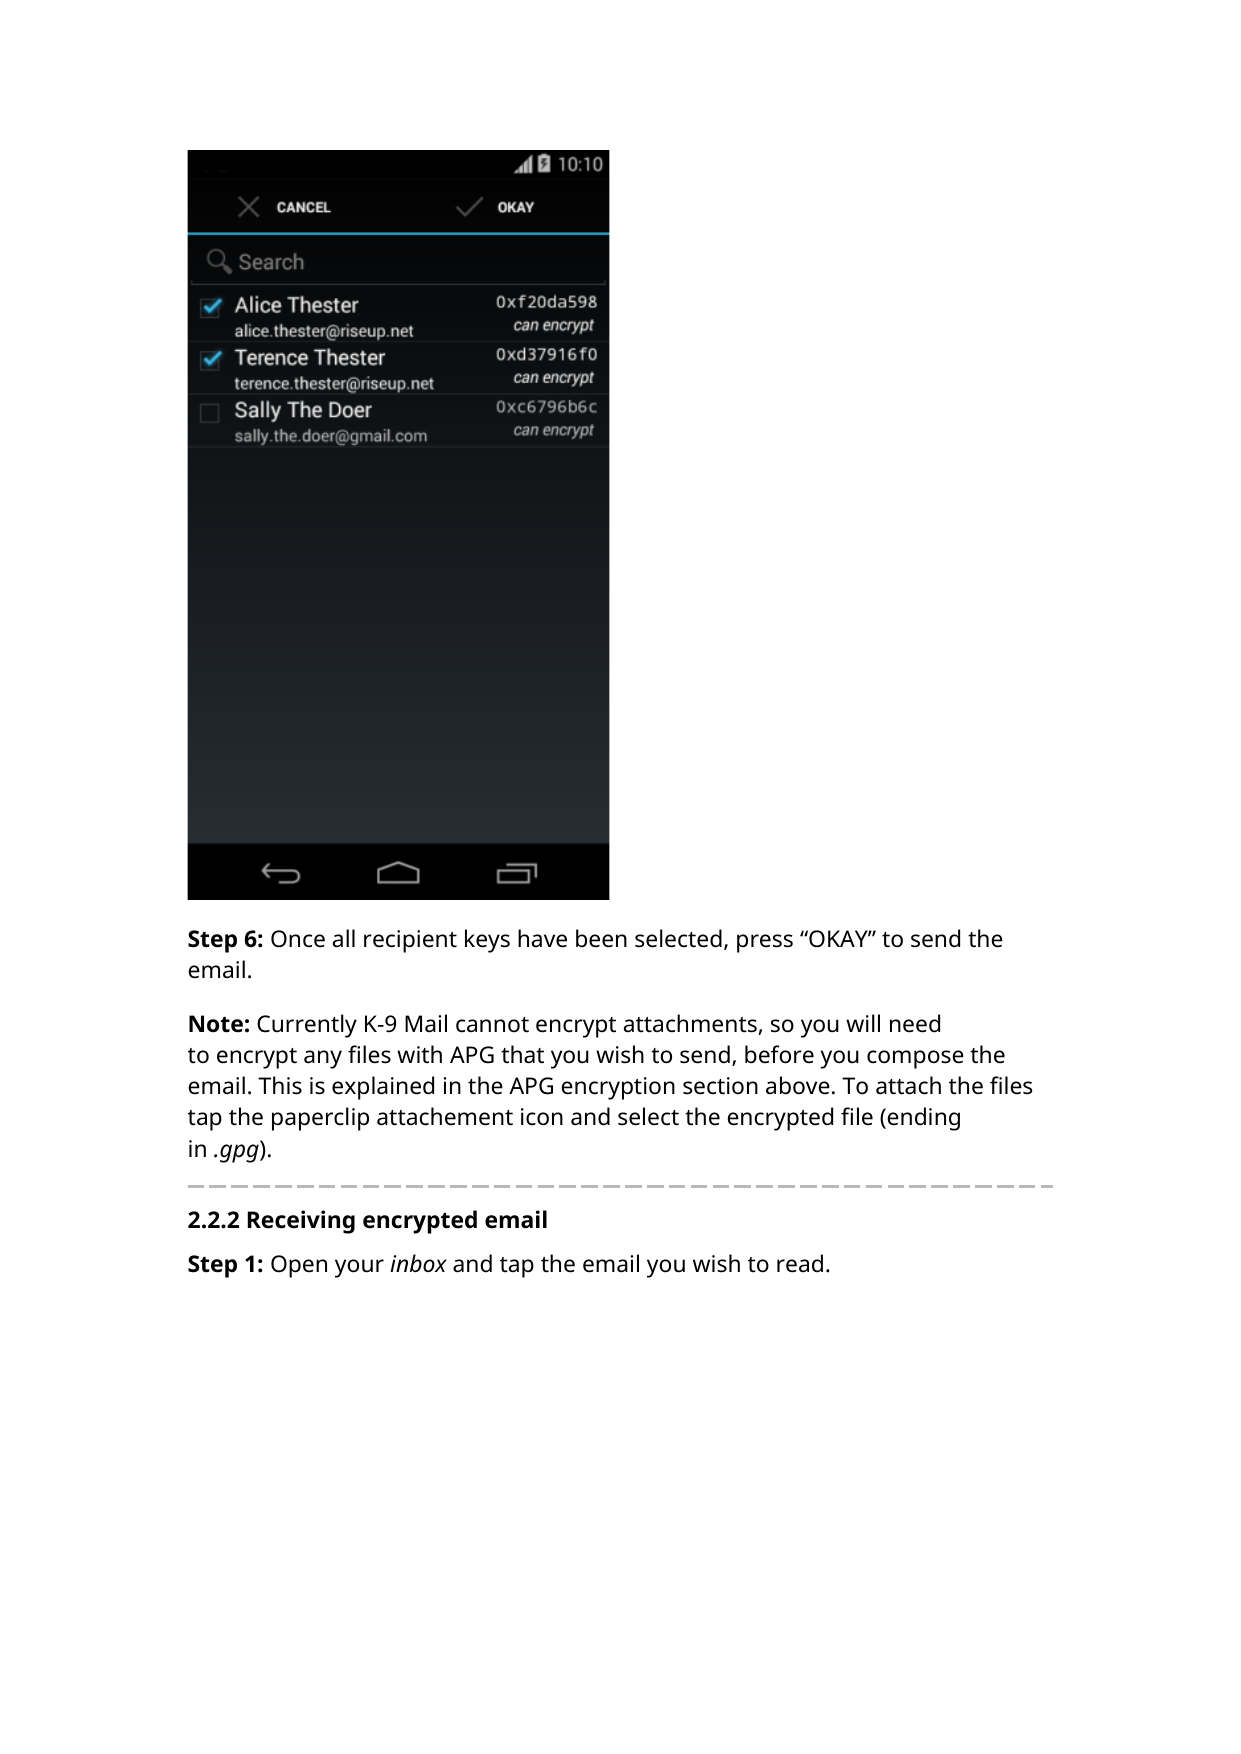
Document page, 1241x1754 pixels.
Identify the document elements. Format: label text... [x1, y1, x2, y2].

text Step 1: Open your inbox and tap the email you wish to read. [187, 1248, 1053, 1279]
text Step 6: Once all recipient keys have been selected, press “OKAY” to send the email. [187, 922, 1053, 985]
picture [187, 150, 610, 900]
text Note: Currently K-9 Mail cannot encrypt attachments, so you will need to encrypt any files with APG that you wish to send, before you compose the email. This is explained in the APG encryption section above. To attach the files tap the paperclip attachement icon and select the encrypted file (ending in .gpg). [187, 1007, 1053, 1164]
subtitle 2.2.2 Receiving encrypted email [187, 1184, 1053, 1236]
